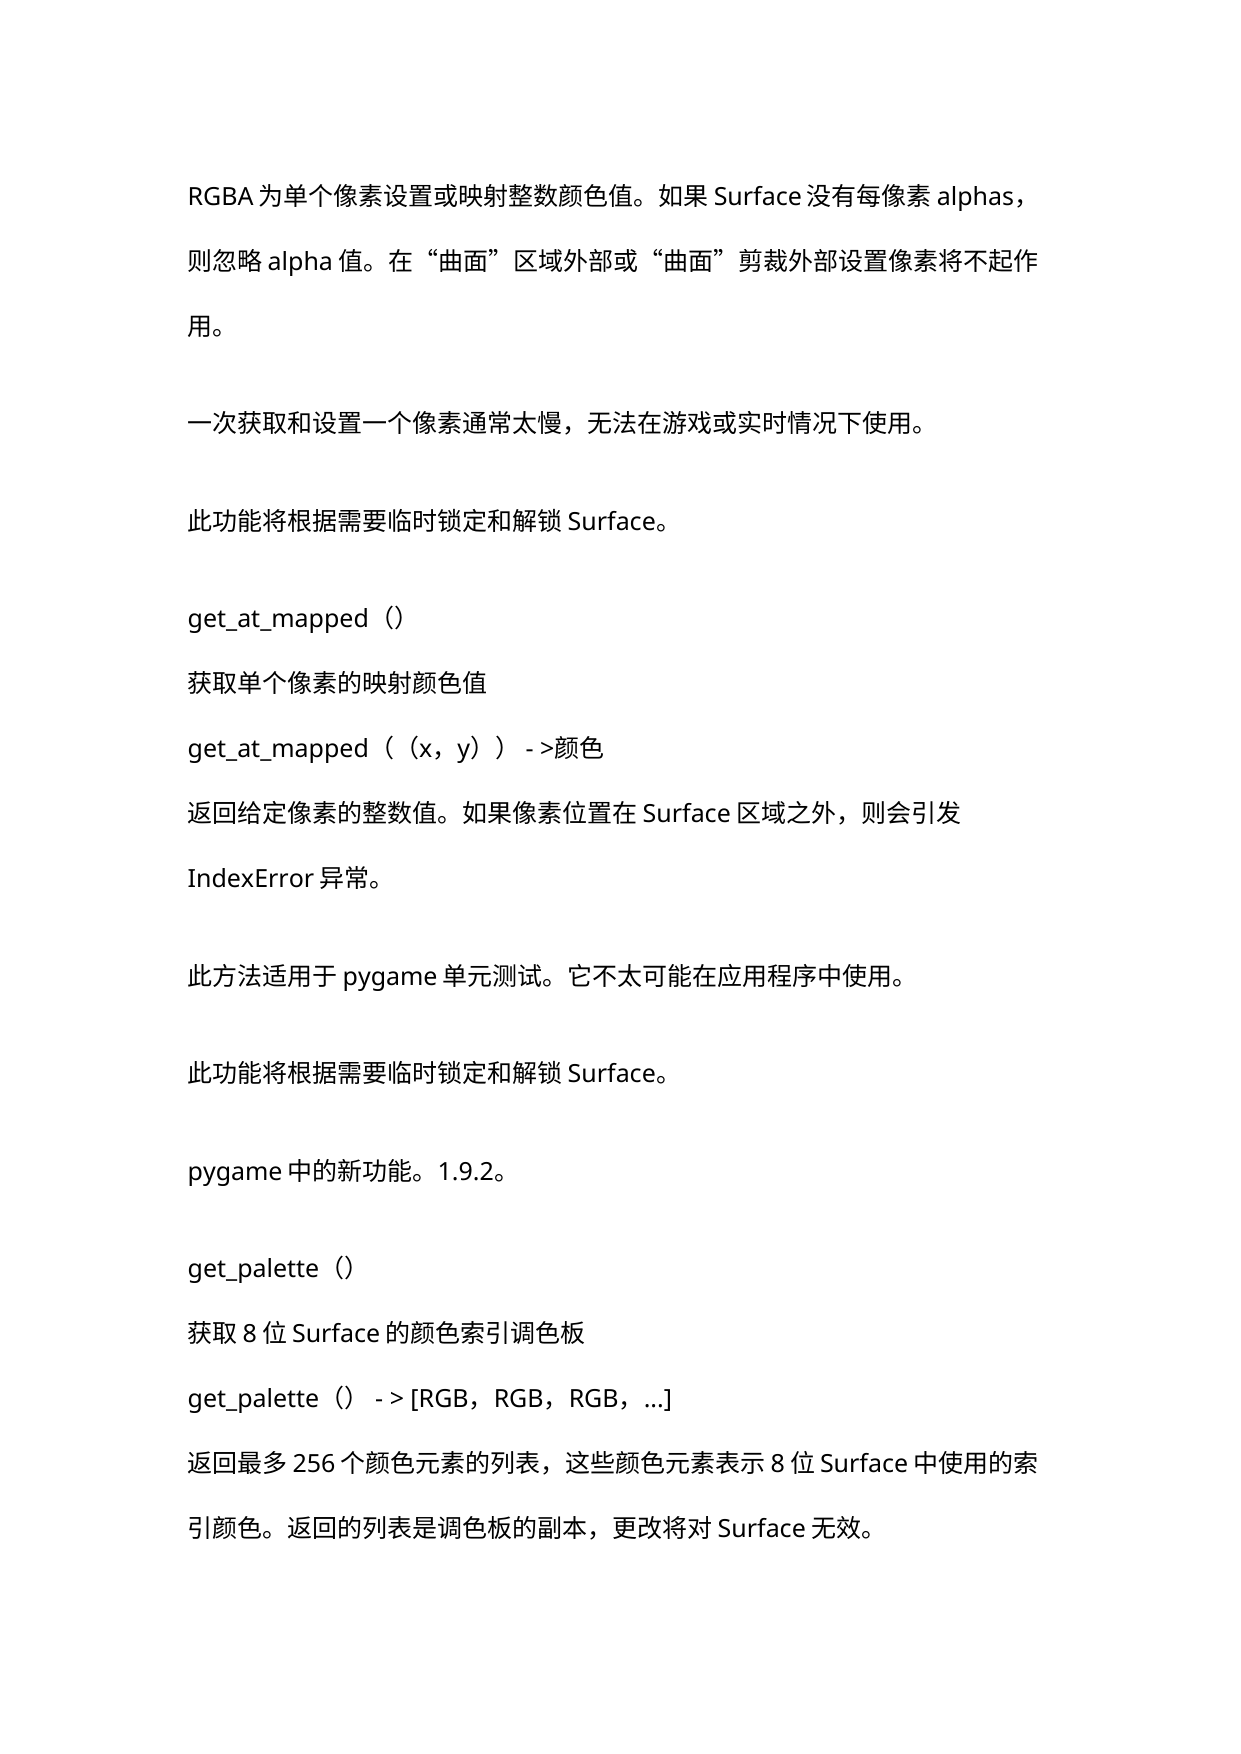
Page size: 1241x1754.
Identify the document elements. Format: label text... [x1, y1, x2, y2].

text get_palette（） [187, 1234, 1053, 1299]
text 返回给定像素的整数值。如果像素位置在Surface区域之外，则会引发IndexError异常。 [187, 779, 1053, 909]
text 此方法适用于pygame单元测试。它不太可能在应用程序中使用。 [187, 942, 1053, 1007]
text pygame中的新功能。1.9.2。 [187, 1137, 1053, 1202]
text get_at_mapped（） [187, 584, 1053, 649]
text get_at_mapped（（x，y）） - >颜色 [187, 714, 1053, 779]
text RGBA为单个像素设置或映射整数颜色值。如果Surface没有每像素alphas，则忽略alpha值。在“曲面”区域外部或“曲面”剪裁外部设置像素将不起作用。 [187, 162, 1053, 357]
text 获取单个像素的映射颜色值 [187, 649, 1053, 714]
text 此功能将根据需要临时锁定和解锁Surface。 [187, 487, 1053, 552]
text 一次获取和设置一个像素通常太慢，无法在游戏或实时情况下使用。 [187, 389, 1053, 454]
text 获取8位Surface的颜色索引调色板 [187, 1299, 1053, 1364]
text get_palette（） - > [RGB，RGB，RGB，...] [187, 1364, 1053, 1429]
text 此功能将根据需要临时锁定和解锁Surface。 [187, 1039, 1053, 1104]
text 返回最多256个颜色元素的列表，这些颜色元素表示8位Surface中使用的索引颜色。返回的列表是调色板的副本，更改将对Surface无效。 [187, 1429, 1053, 1559]
